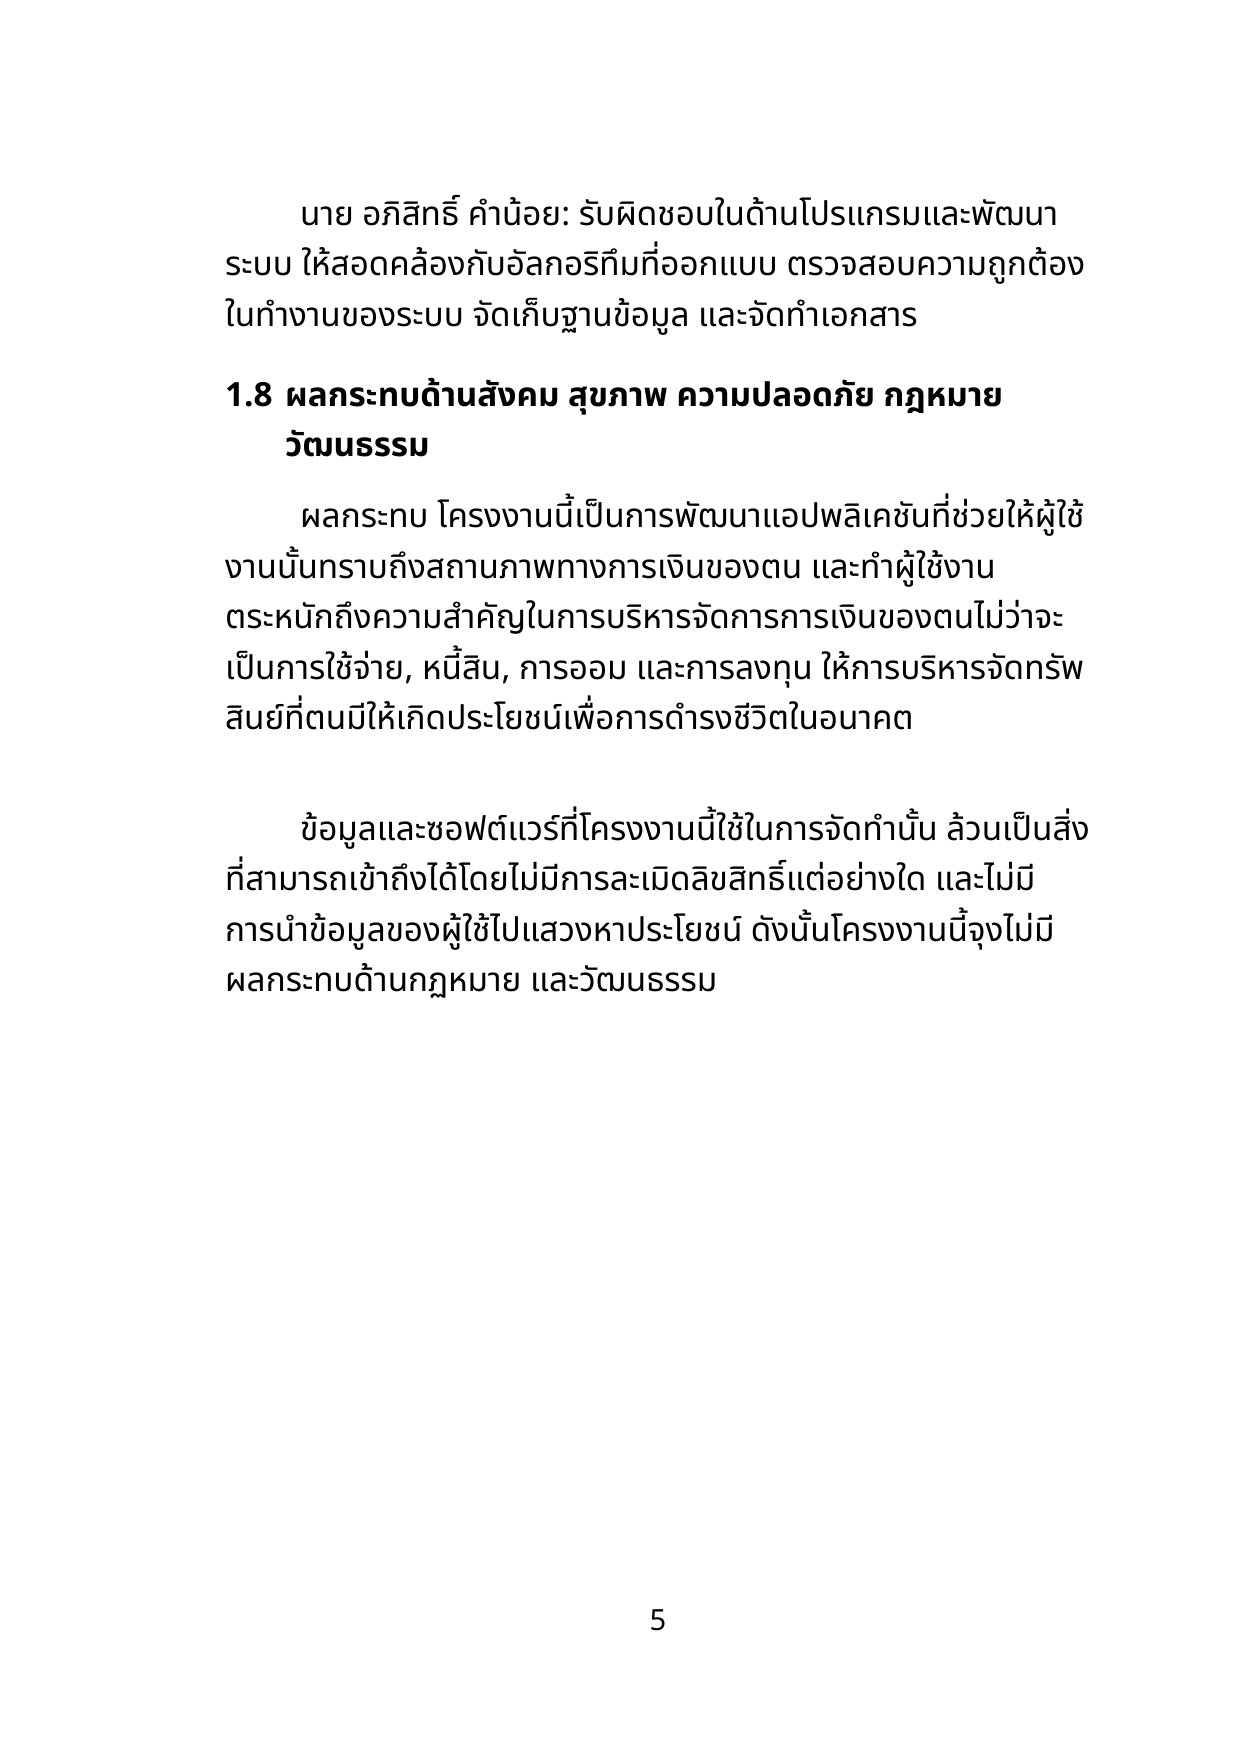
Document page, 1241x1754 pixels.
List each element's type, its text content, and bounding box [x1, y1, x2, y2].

text ข้อมูลและซอฟต์แวร์ที่โครงงานนี้ใช้ในการจัดทำนั้น ล้วนเป็นสิ่งที่สามารถเข้าถึงได้โดยไม่มีการละเมิดลิขสิทธิ์แต่อย่างใด และไม่มีการนำข้อมูลของผู้ใช้ไปแสวงหาประโยชน์ ดังนั้นโครงงานนี้จุงไม่มีผลกระทบด้านกฏหมาย และวัฒนธรรม [225, 805, 1090, 1007]
subtitle ผลกระทบด้านสังคม สุขภาพ ความปลอดภัย กฎหมาย วัฒนธรรม [225, 370, 1090, 471]
text นาย อภิสิทธิ์ คำน้อย: รับผิดชอบในด้านโปรแกรมและพัฒนาระบบ ให้สอดคล้องกับอัลกอริทึมที่ออกแบบ ตรวจสอบความถูกต้องในทำงานของระบบ จัดเก็บฐานข้อมูล และจัดทำเอกสาร [225, 190, 1090, 341]
text ผลกระทบ โครงงานนี้เป็นการพัฒนาแอปพลิเคชันที่ช่วยให้ผู้ใช้งานนั้นทราบถึงสถานภาพทางการเงินของตน และทำผู้ใช้งานตระหนักถึงความสำคัญในการบริหารจัดการการเงินของตนไม่ว่าจะเป็นการใช้จ่าย, หนี้สิน, การออม และการลงทุน ให้การบริหารจัดทรัพสินย์ที่ตนมีให้เกิดประโยชน์เพื่อการดำรงชีวิตในอนาคต [225, 492, 1090, 744]
